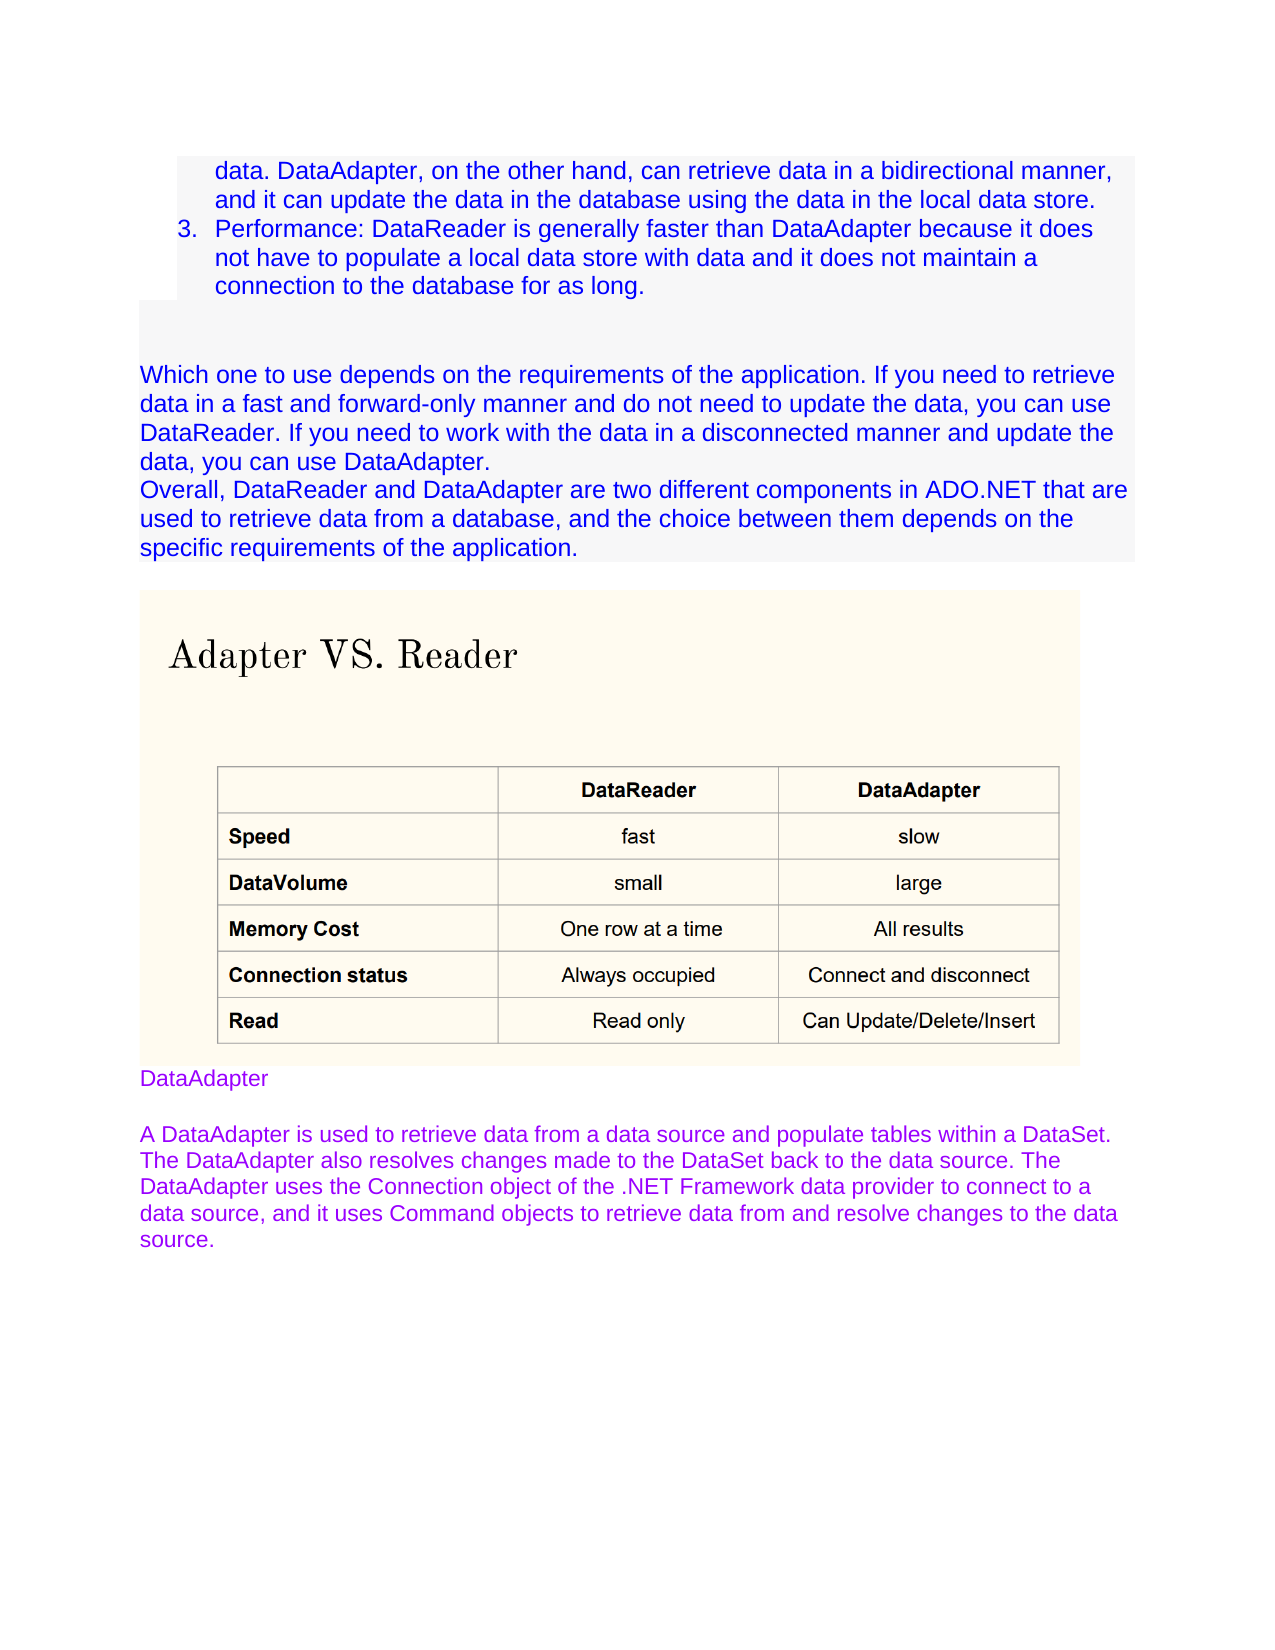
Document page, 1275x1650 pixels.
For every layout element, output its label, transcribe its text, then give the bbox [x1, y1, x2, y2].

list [177, 156, 1135, 214]
picture [139, 590, 1081, 1066]
text Which one to use depends on the requirements of the application. If you need to retrieve data in a fast and forward-only manner and do not need to update the data, you can use DataReader. If you need to work with the data in a disconnected manner and update the data, you can use DataAdapter. [139, 360, 1135, 475]
text DataAdapter [139, 1065, 1135, 1092]
list Performance: DataReader is generally faster than DataAdapter because it does not have to populate a local data store with data and it does not maintain a connection to the database for as long. [177, 214, 1135, 300]
text A DataAdapter is used to retrieve data from a data source and populate tables within a DataSet. The DataAdapter also resolves changes made to the DataSet back to the data source. The DataAdapter uses the Connection object of the .NET Framework data provider to connect to a data source, and it uses Command objects to retrieve data from and resolve changes to the data source. [139, 1121, 1135, 1252]
text Overall, DataReader and DataAdapter are two different components in ADO.NET that are used to retrieve data from a database, and the choice between them depends on the specific requirements of the application. [139, 475, 1135, 562]
